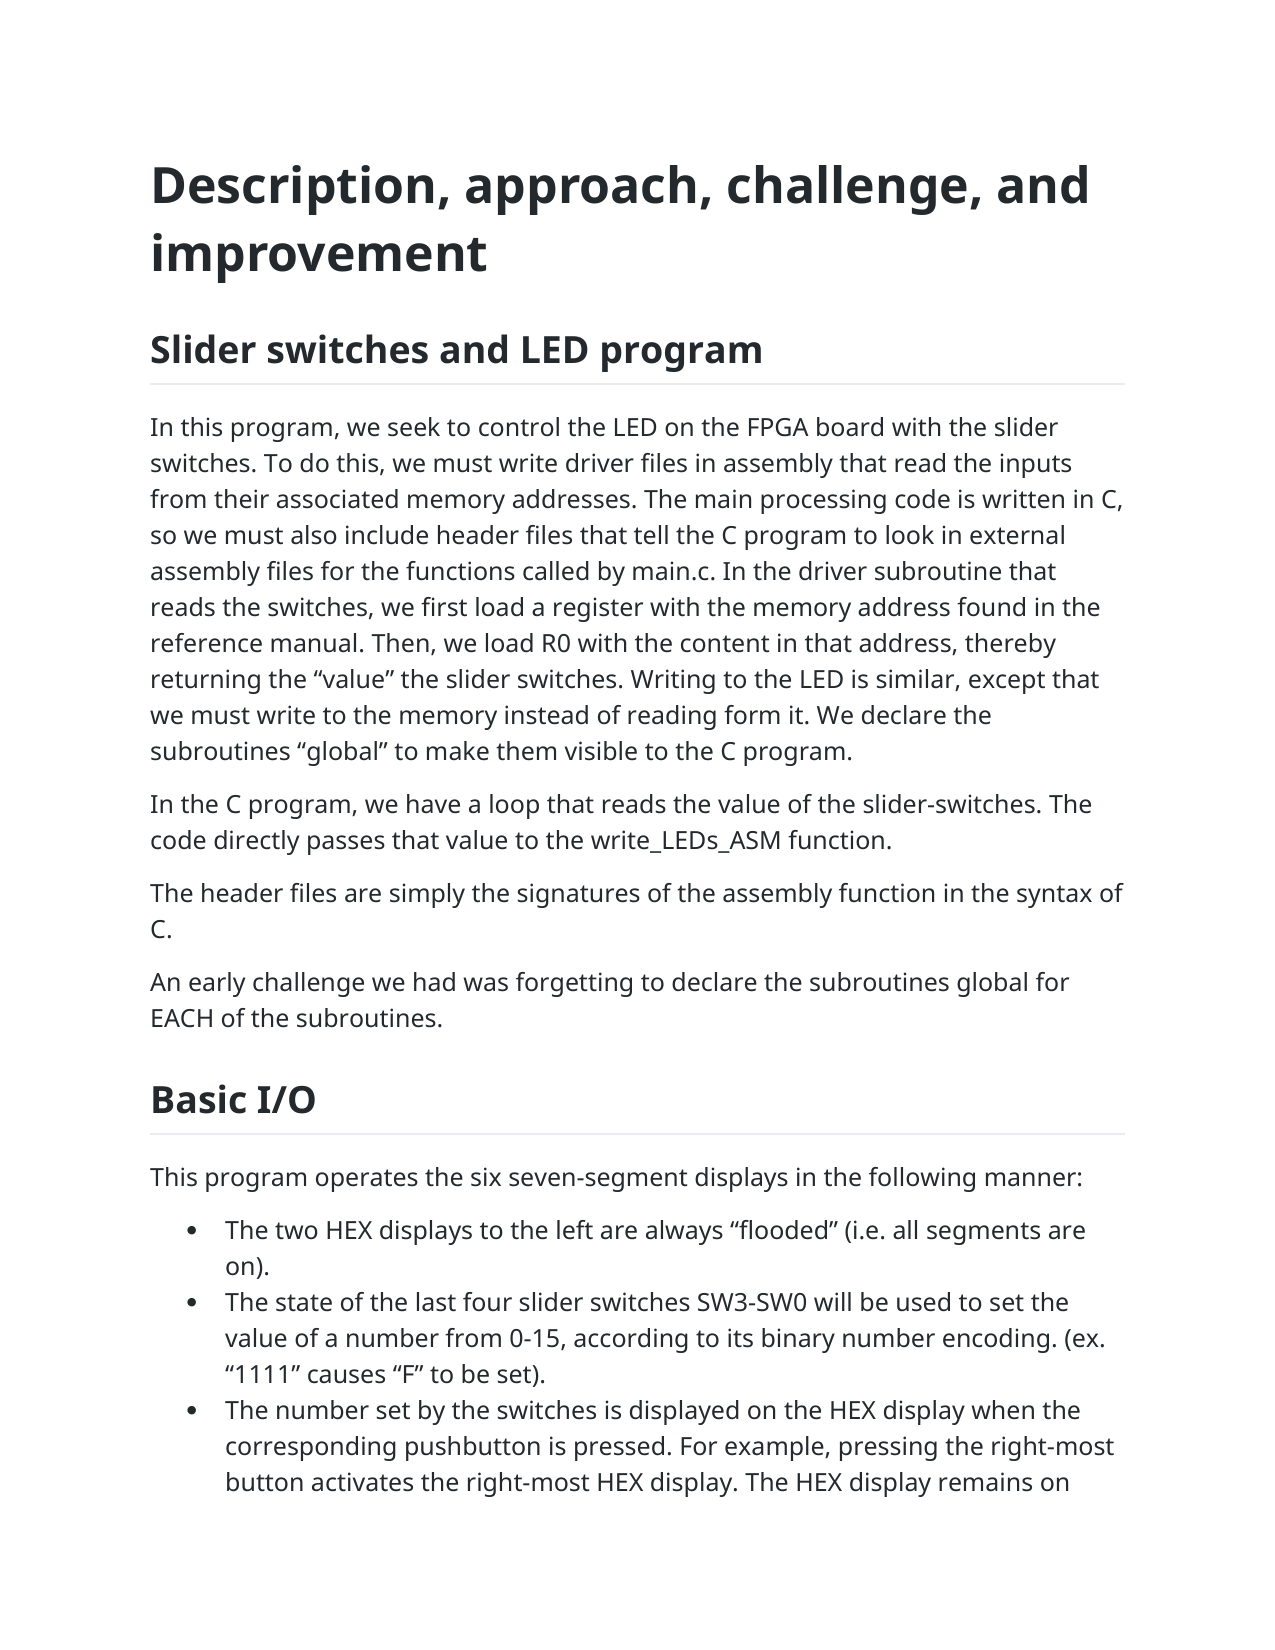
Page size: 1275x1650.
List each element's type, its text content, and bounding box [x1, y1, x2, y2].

text Basic I/O [150, 1074, 1125, 1133]
text This program operates the six seven-segment displays in the following manner: [150, 1160, 1125, 1194]
text In the C program, we have a loop that reads the value of the slider-switches. The code directly passes that value to the write_LEDs_ASM function. [150, 787, 1125, 857]
text Description, approach, challenge, and improvement [150, 150, 1125, 286]
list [187, 1393, 1125, 1499]
text Slider switches and LED program [150, 324, 1125, 383]
list The state of the last four slider switches SW3-SW0 will be used to set the value of a number from 0-15, according to its binary number encoding. (ex. “1111” causes “F” to be set). [187, 1284, 1125, 1391]
text The header files are simply the signatures of the assembly function in the syntax of C. [150, 876, 1125, 946]
text In this program, we seek to control the LED on the FPGA board with the slider switches. To do this, we must write driver files in assembly that read the inputs from their associated memory addresses. The main processing code is written in C, so we must also include header files that tell the C program to look in external assembly files for the functions called by main.c. In the driver subroutine that reads the switches, we first load a register with the memory address found in the reference manual. Then, we load R0 with the content in that address, thereby returning the “value” the slider switches. Writing to the LED is similar, except that we must write to the memory instead of reading form it. We declare the subroutines “global” to make them visible to the C program. [150, 410, 1125, 768]
text An early challenge we had was forgetting to declare the subroutines global for EACH of the subroutines. [150, 964, 1125, 1034]
list The two HEX displays to the left are always “flooded” (i.e. all segments are on). [187, 1212, 1125, 1283]
